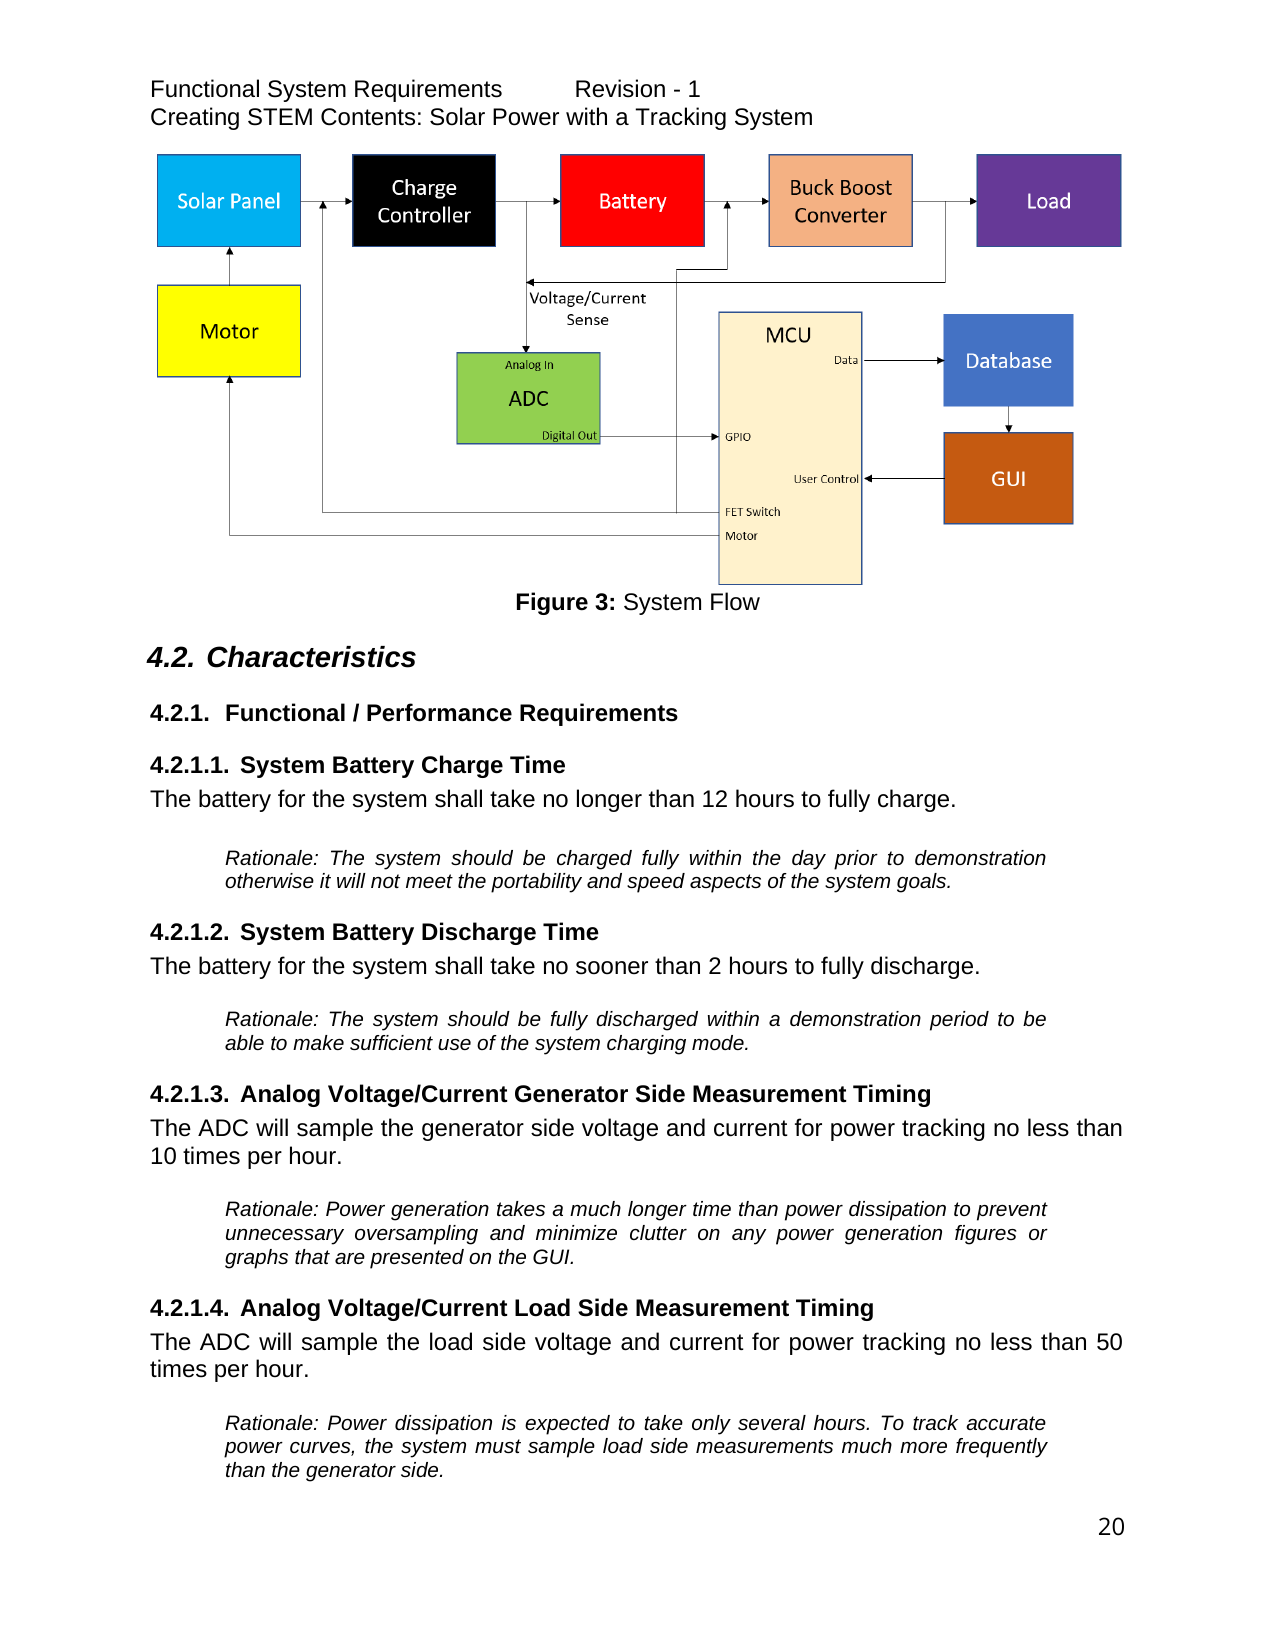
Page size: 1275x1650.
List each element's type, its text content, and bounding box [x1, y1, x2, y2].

text Rationale: Power generation takes a much longer time than power dissipation to prevent unnecessary oversampling and minimize clutter on any power generation figures or graphs that are presented on the GUI. [225, 1197, 1050, 1269]
text The battery for the system shall take no sooner than 2 hours to fully discharge. [150, 952, 1125, 980]
subtitle Analog Voltage/Current Load Side Measurement Timing [150, 1294, 1125, 1321]
subtitle Characteristics [147, 640, 1125, 674]
picture [150, 150, 1125, 588]
subtitle Analog Voltage/Current Generator Side Measurement Timing [150, 1080, 1125, 1108]
subtitle Functional / Performance Requirements [150, 699, 1125, 726]
subtitle System Battery Charge Time [150, 751, 1125, 779]
text Rationale: Power dissipation is expected to take only several hours. To track accurate power curves, the system must sample load side measurements much more frequently than the generator side. [225, 1410, 1050, 1482]
text The ADC will sample the generator side voltage and current for power tracking no less than 10 times per hour. [150, 1114, 1125, 1169]
subtitle System Battery Discharge Time [150, 918, 1125, 946]
text The battery for the system shall take no longer than 12 hours to fully charge. [150, 785, 1125, 813]
text The ADC will sample the load side voltage and current for power tracking no less than 50 times per hour. [150, 1328, 1125, 1383]
text Rationale: The system should be fully discharged within a demonstration period to be able to make sufficient use of the system charging mode. [225, 1007, 1050, 1055]
text Rationale: The system should be charged fully within the day prior to demonstration otherwise it will not meet the portability and speed aspects of the system goals. [225, 845, 1050, 893]
text Figure 3: System Flow [150, 588, 1125, 615]
